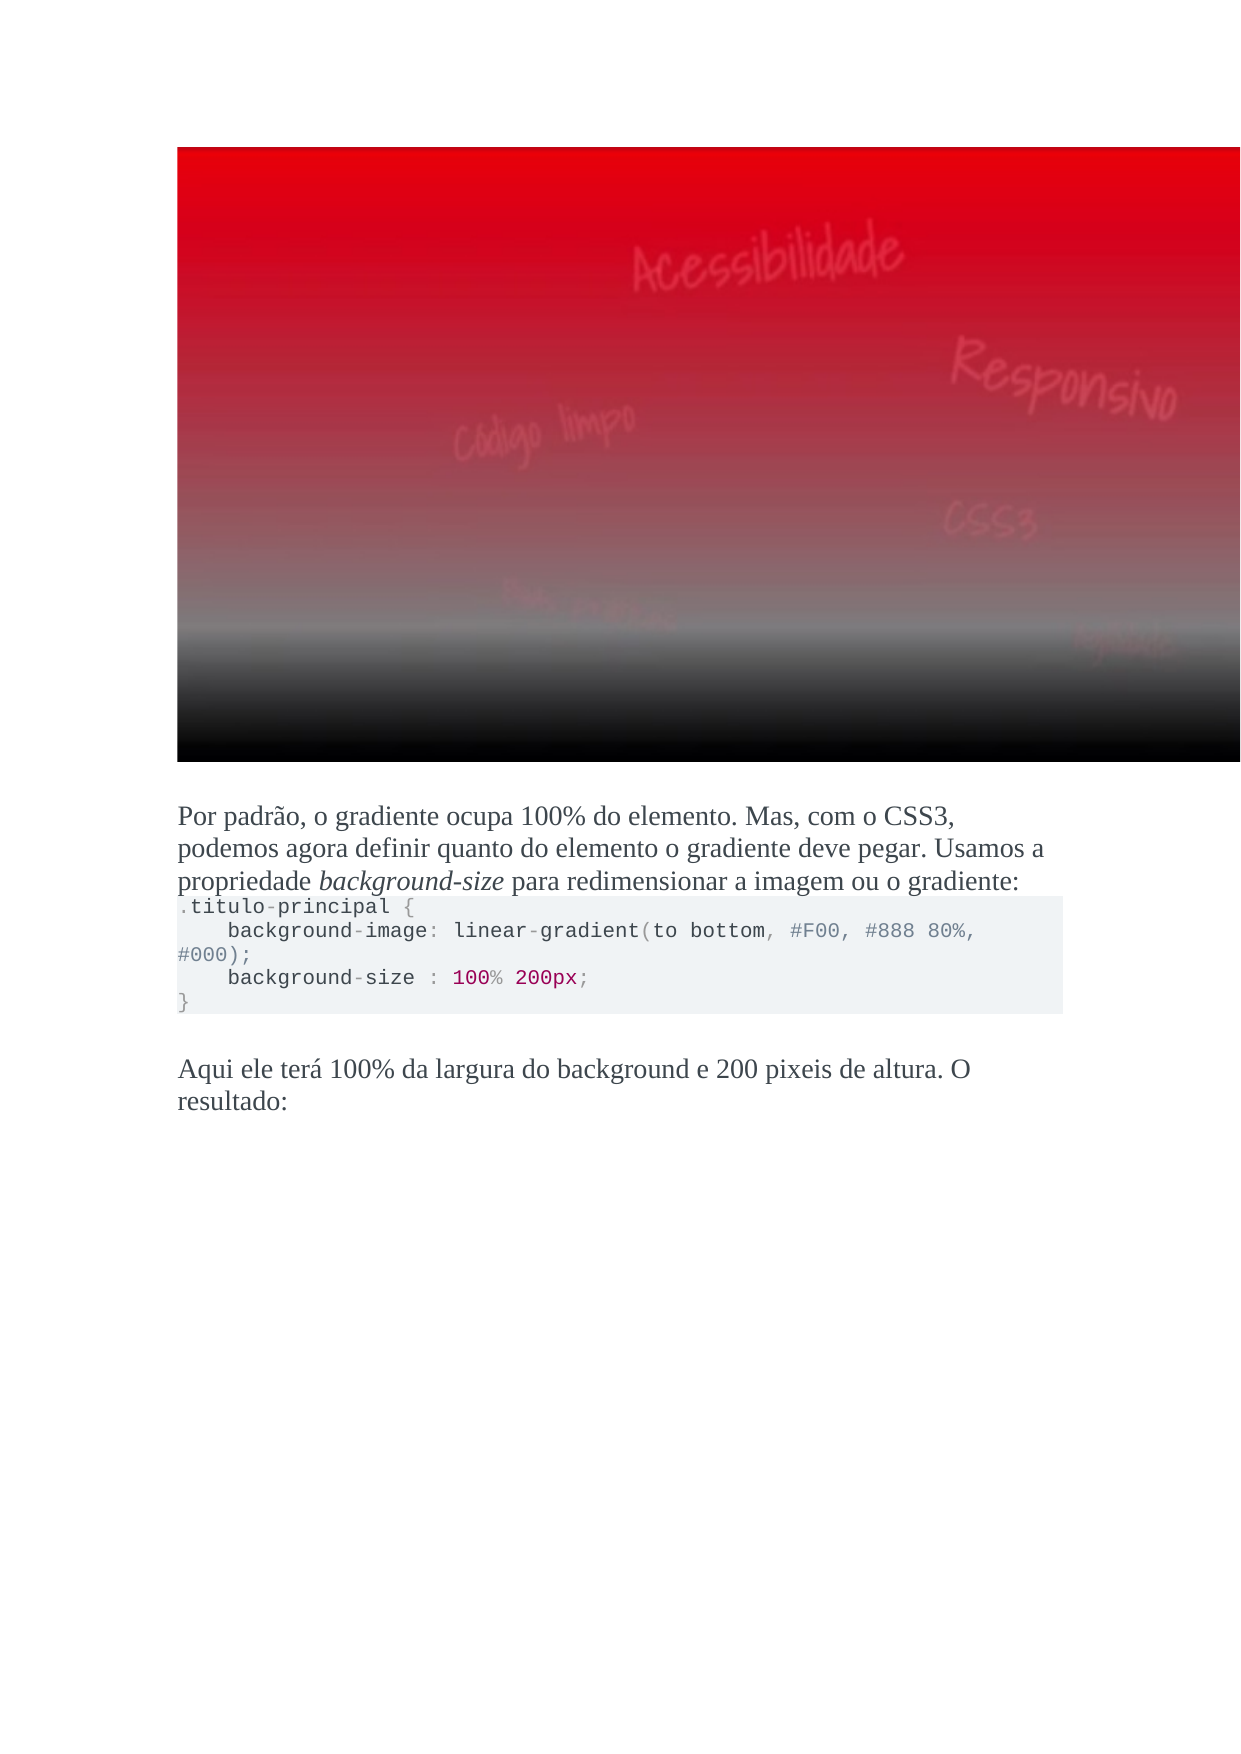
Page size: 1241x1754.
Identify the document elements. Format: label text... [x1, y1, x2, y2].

text background-size : 100% 200px; [177, 967, 1063, 991]
text Por padrão, o gradiente ocupa 100% do elemento. Mas, com o CSS3, podemos agora definir quanto do elemento o gradiente deve pegar. Usamos a propriedade background-size para redimensionar a imagem ou o gradiente: [177, 799, 1063, 896]
picture [177, 147, 1241, 762]
text background-image: linear-gradient(to bottom, #F00, #888 80%, #000); [177, 920, 1063, 967]
text .titulo-principal { [177, 896, 1063, 920]
text Aqui ele terá 100% da largura do background e 200 pixeis de altura. O resultado: [177, 1052, 1063, 1117]
text } [177, 991, 1063, 1014]
